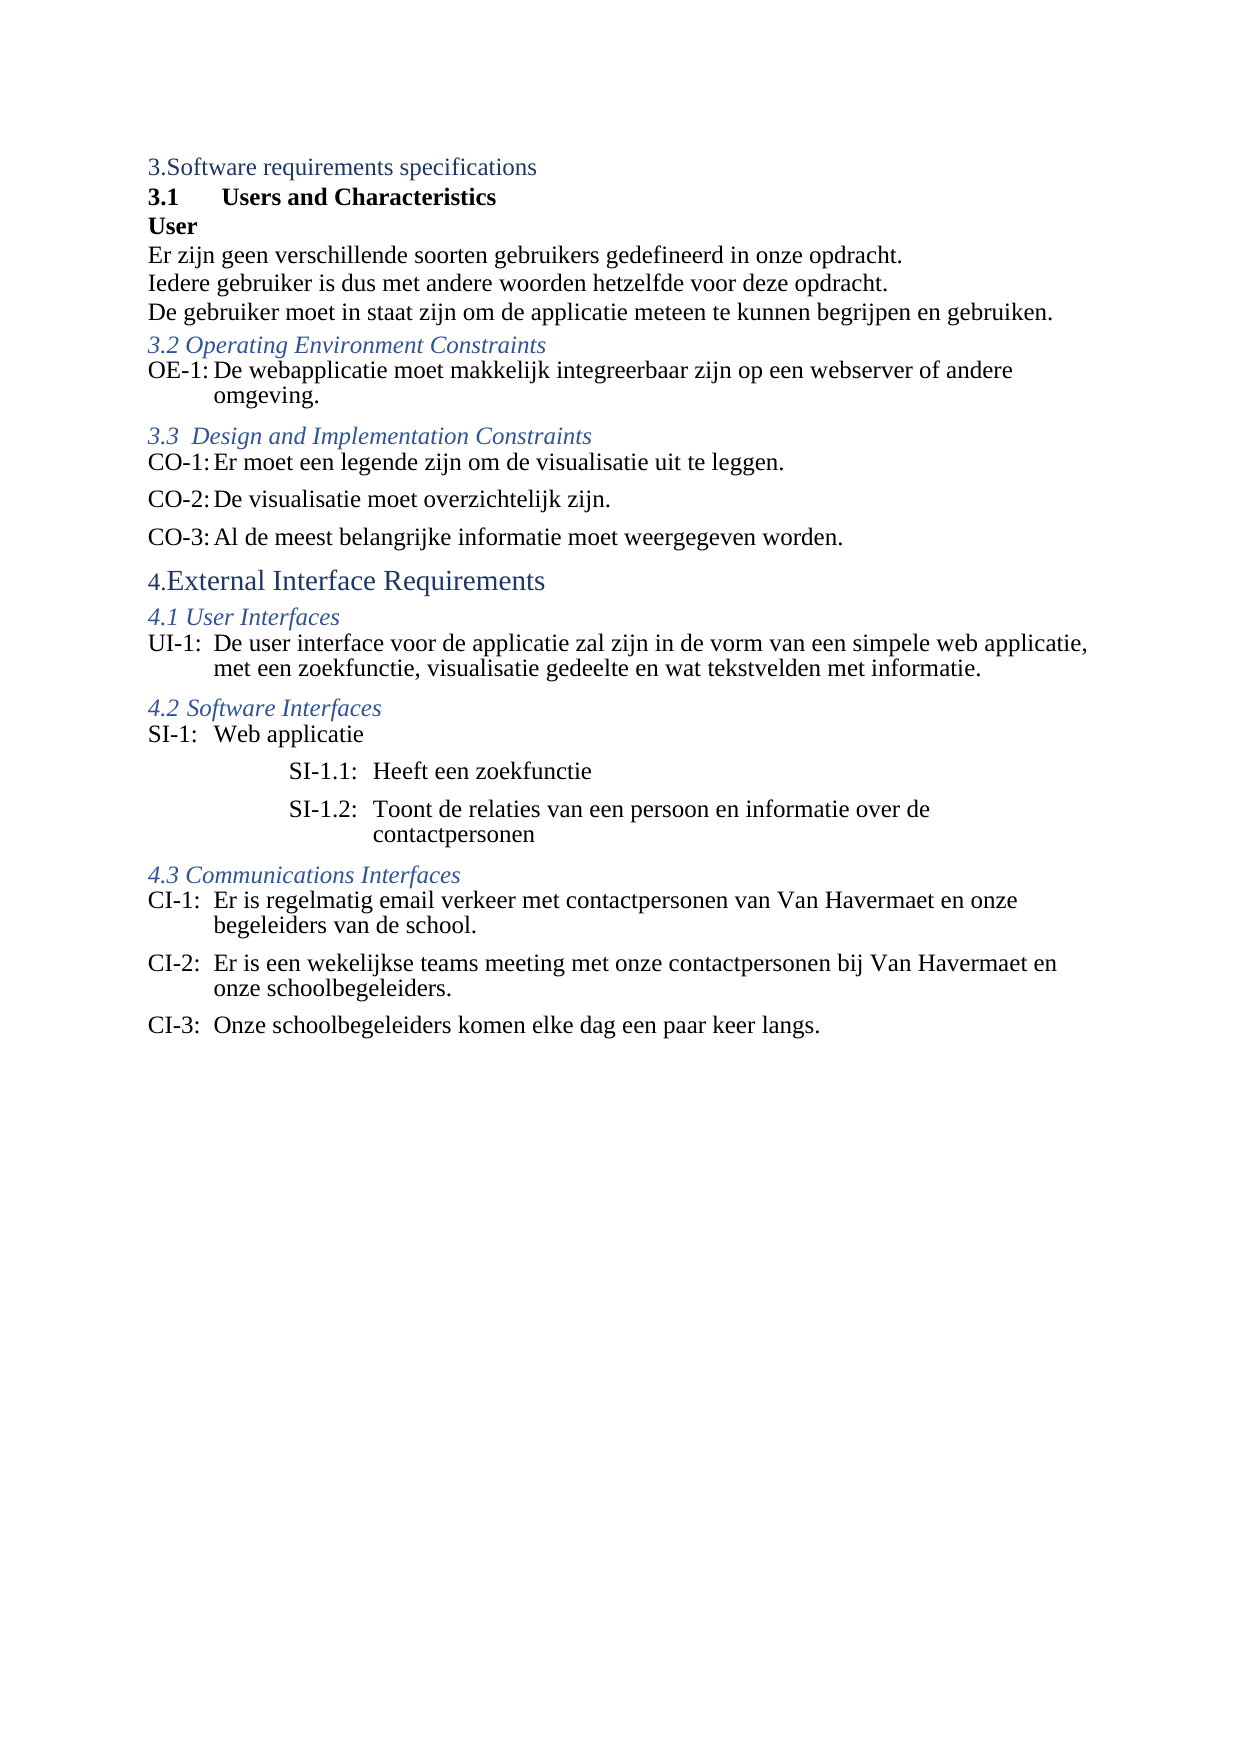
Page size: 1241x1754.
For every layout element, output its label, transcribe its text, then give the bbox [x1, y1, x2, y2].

subtitle 4.3 Communications Interfaces [148, 860, 1093, 888]
text 3.1 Users and Characteristics [148, 182, 1093, 211]
subtitle 4.External Interface Requirements [148, 563, 1093, 596]
text SI-1.2: Toont de relaties van een persoon en informatie over de contactpersonen [289, 797, 1093, 847]
list OE-1: De webapplicatie moet makkelijk integreerbaar zijn op een webserver of andere omgeving. [148, 359, 1093, 409]
text SI-1.1: Heeft een zoekfunctie [289, 760, 1093, 785]
subtitle Software Interfaces [148, 693, 1093, 722]
text Er zijn geen verschillende soorten gebruikers gedefineerd in onze opdracht. Iedere gebruiker is dus met andere woorden hetzelfde voor deze opdracht. De gebruiker moet in staat zijn om de applicatie meteen te kunnen begrijpen en gebruiken. [148, 240, 1093, 326]
list CI-3: Onze schoolbegeleiders komen elke dag een paar keer langs. [148, 1013, 1093, 1038]
list CI-1: Er is regelmatig email verkeer met contactpersonen van Van Havermaet en onze begeleiders van de school. [148, 888, 1093, 938]
list CO-3: Al de meest belangrijke informatie moet weergegeven worden. [148, 525, 1093, 550]
list SI-1: Web applicatie [148, 722, 1093, 747]
subtitle 3.3 Design and Implementation Constraints [148, 421, 1093, 450]
list UI-1: De user interface voor de applicatie zal zijn in de vorm van een simpele web applicatie, met een zoekfunctie, visualisatie gedeelte en wat tekstvelden met informatie. [148, 631, 1093, 681]
list CO-2: De visualisatie moet overzichtelijk zijn. [148, 488, 1093, 513]
subtitle 4.1 User Interfaces [148, 602, 1093, 631]
subtitle 3.2 Operating Environment Constraints [148, 330, 1093, 359]
list CI-2: Er is een wekelijkse teams meeting met onze contactpersonen bij Van Havermaet en onze schoolbegeleiders. [148, 951, 1093, 1001]
list CO-1: Er moet een legende zijn om de visualisatie uit te leggen. [148, 450, 1093, 475]
subtitle 3.Software requirements specifications [148, 152, 1093, 181]
text User [148, 211, 1093, 240]
